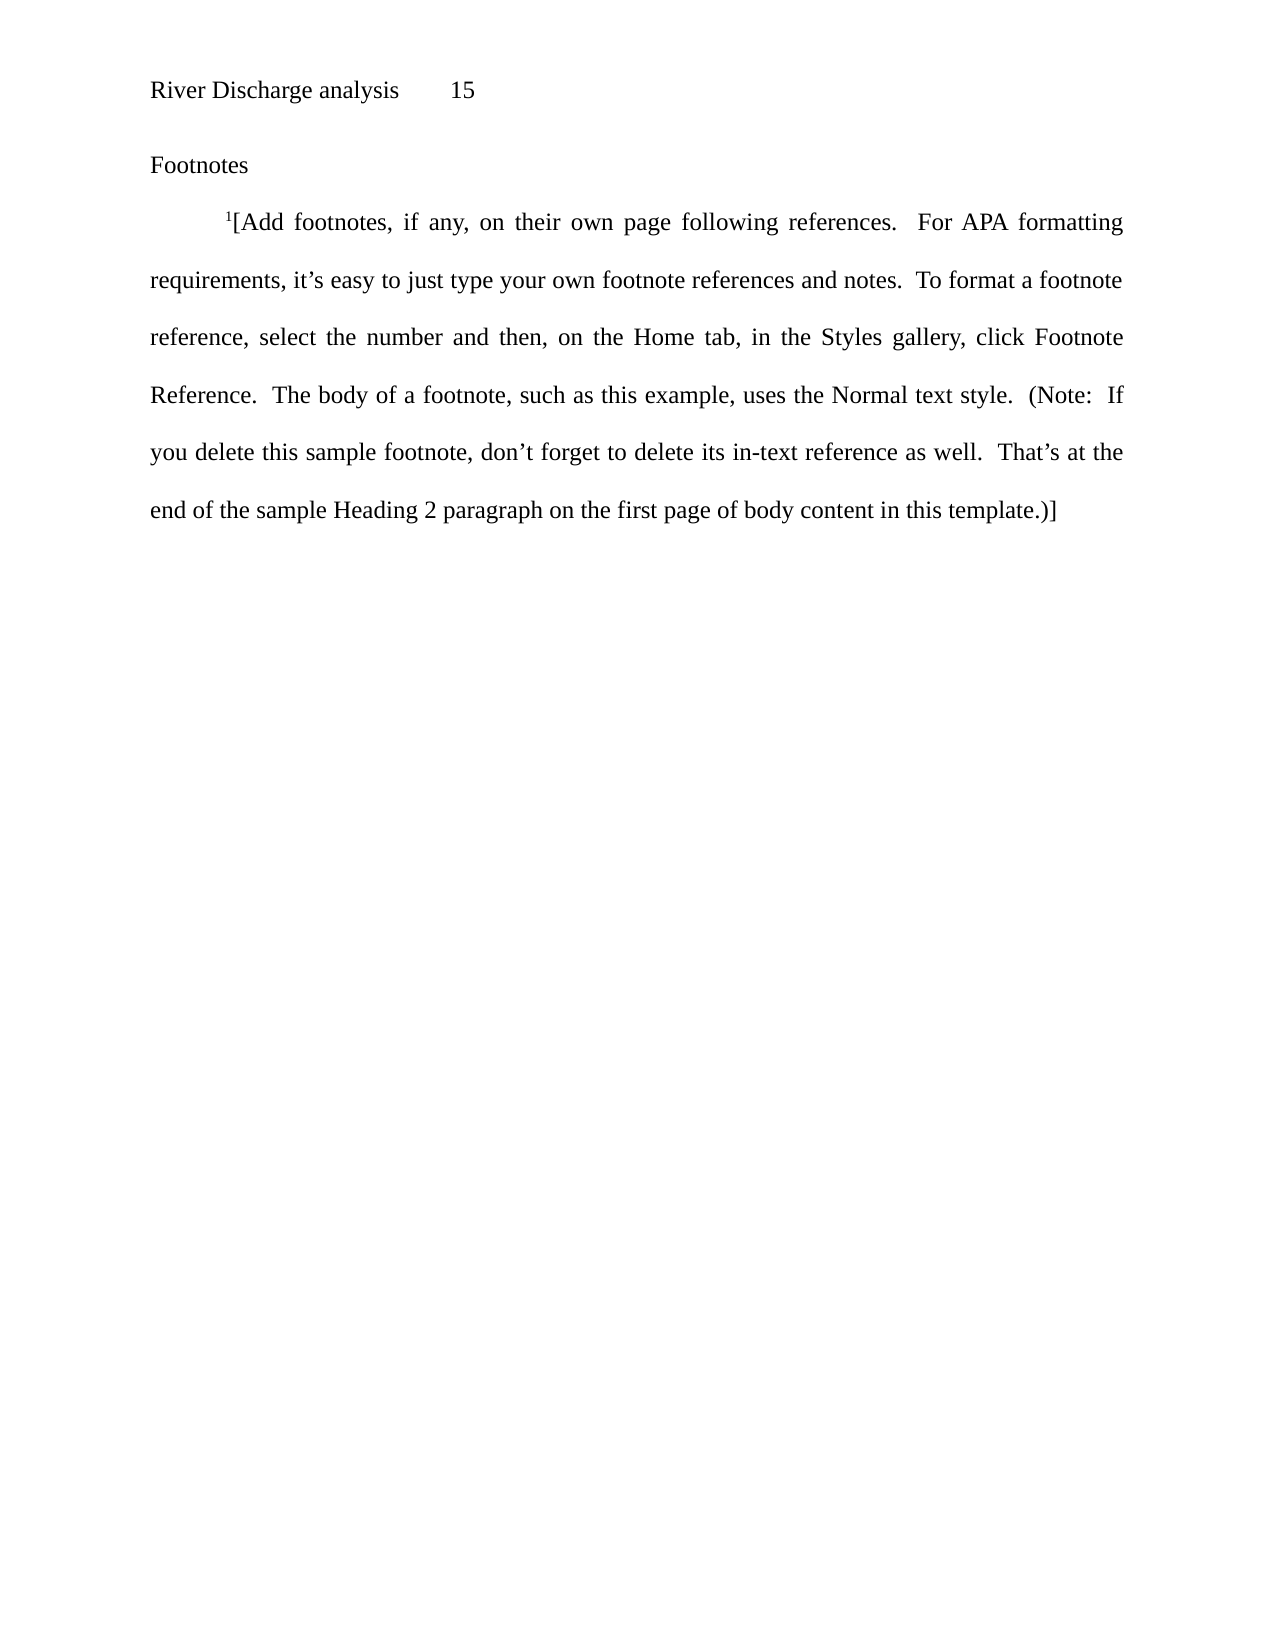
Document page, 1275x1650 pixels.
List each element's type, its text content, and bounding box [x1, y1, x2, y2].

text 1 [150, 207, 1125, 524]
